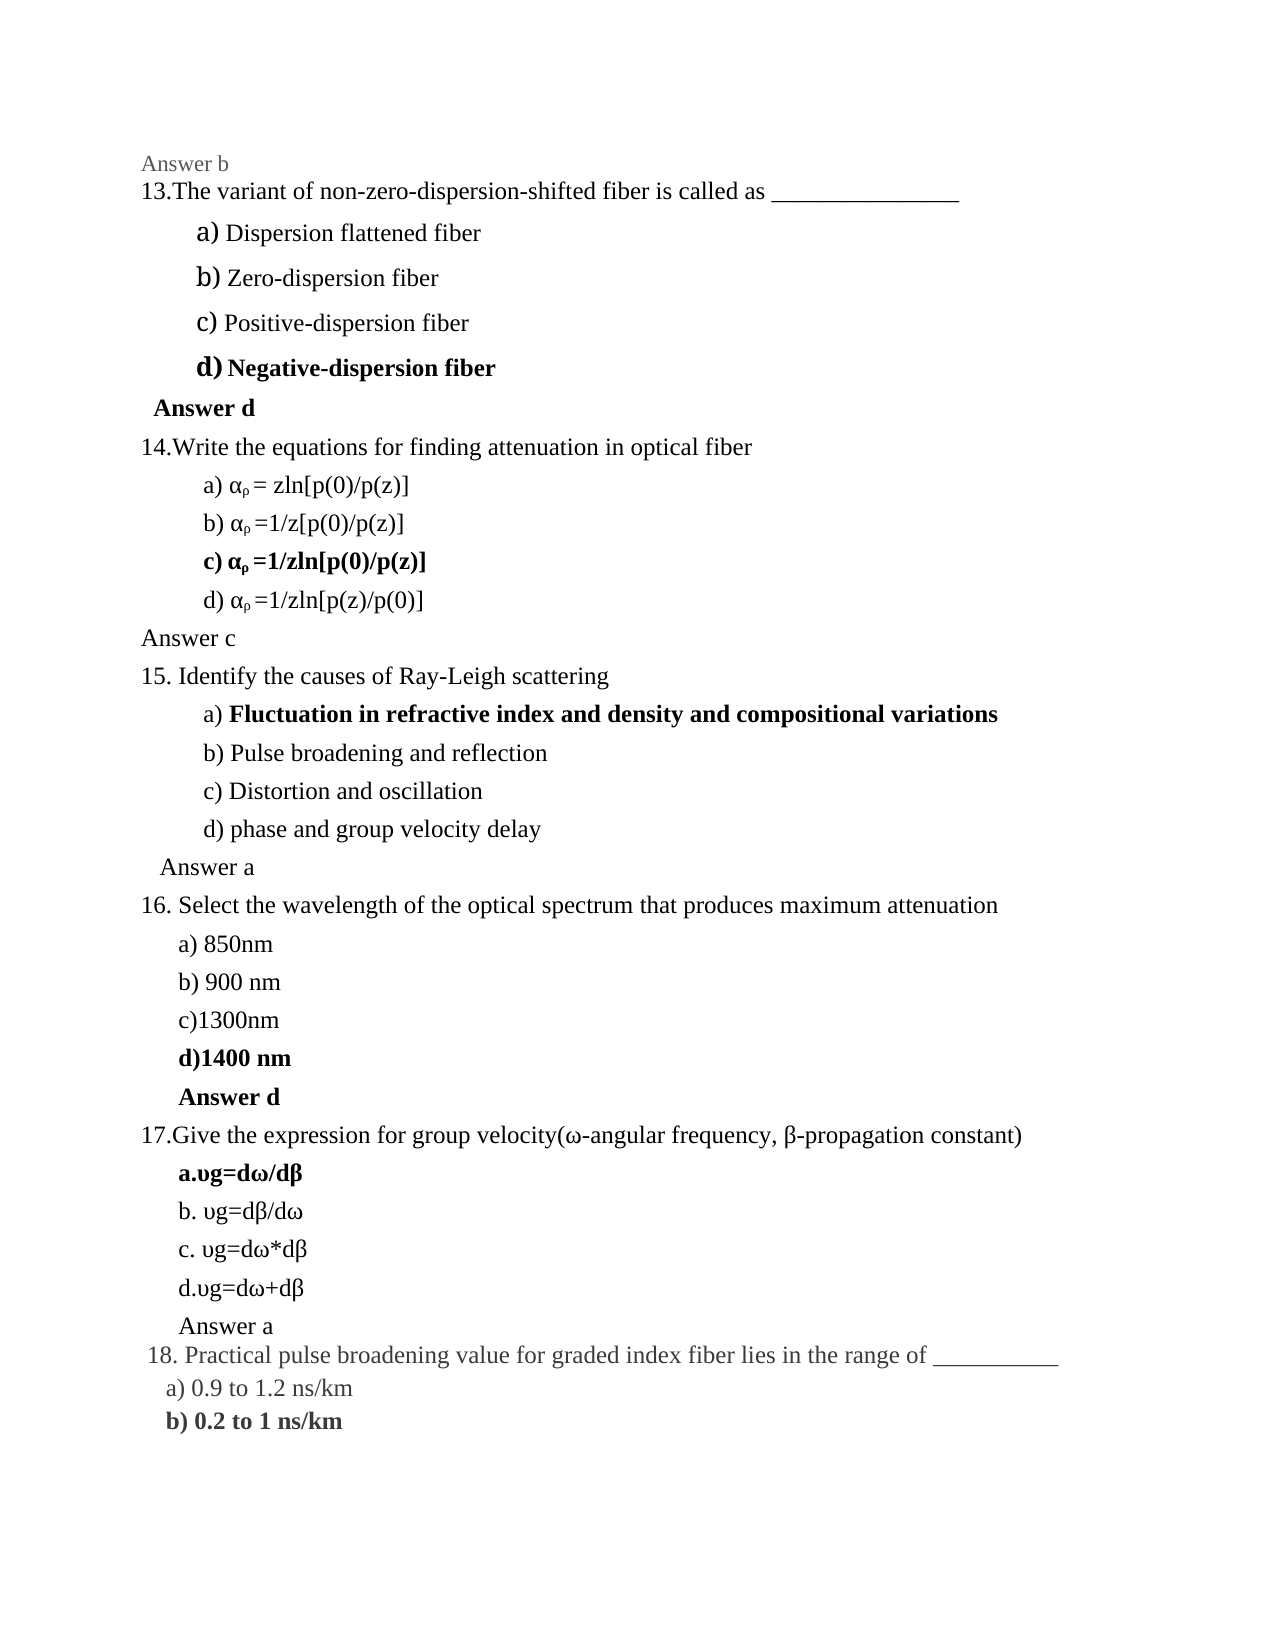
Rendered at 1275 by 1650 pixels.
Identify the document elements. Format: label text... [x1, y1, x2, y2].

text d)1400 nm [141, 1043, 1125, 1072]
list Negative-dispersion fiber [196, 348, 1125, 384]
text d) αρ =1/zln[p(z)/p(0)] [141, 585, 1125, 613]
text b. υg=dβ/dω [141, 1196, 1125, 1225]
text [141, 1340, 1125, 1434]
text Answer d [141, 393, 1125, 422]
text 16. Select the wavelength of the optical spectrum that produces maximum attenuation [141, 891, 1125, 919]
text Answer a [141, 852, 1125, 881]
list Positive-dispersion fiber [196, 303, 1125, 339]
list Dispersion flattened fiber [196, 213, 1125, 249]
text c. υg=dω*dβ [141, 1234, 1125, 1263]
text Answer d [141, 1082, 1125, 1110]
text d.υg=dω+dβ [141, 1273, 1125, 1302]
text c) Distortion and oscillation [141, 776, 1125, 804]
list Zero-dispersion fiber [196, 258, 1125, 294]
text a) Fluctuation in refractive index and density and compositional variations [141, 699, 1125, 728]
text Answer c [141, 623, 1125, 652]
text c) αρ =1/zln[p(0)/p(z)] [141, 546, 1125, 575]
text 13.The variant of non-zero-dispersion-shifted fiber is called as _______________ [141, 176, 1191, 205]
text 15. Identify the causes of Ray-Leigh scattering [141, 661, 1125, 690]
text 17.Give the expression for group velocity(ω-angular frequency, β-propagation constant) [141, 1120, 1125, 1149]
text a.υg=dω/dβ [141, 1158, 1125, 1187]
text Answer b [141, 150, 1125, 176]
text b) 900 nm [141, 967, 1125, 996]
text a) 850nm [141, 929, 1125, 957]
text c)1300nm [141, 1005, 1125, 1034]
text b) Pulse broadening and reflection [141, 738, 1125, 766]
text Answer a [141, 1311, 1125, 1340]
text a) αρ = zln[p(0)/p(z)] [141, 470, 1125, 499]
text d) phase and group velocity delay [141, 814, 1125, 843]
text b) αρ =1/z[p(0)/p(z)] [141, 508, 1125, 537]
text 14.Write the equations for finding attenuation in optical fiber [141, 432, 1125, 461]
